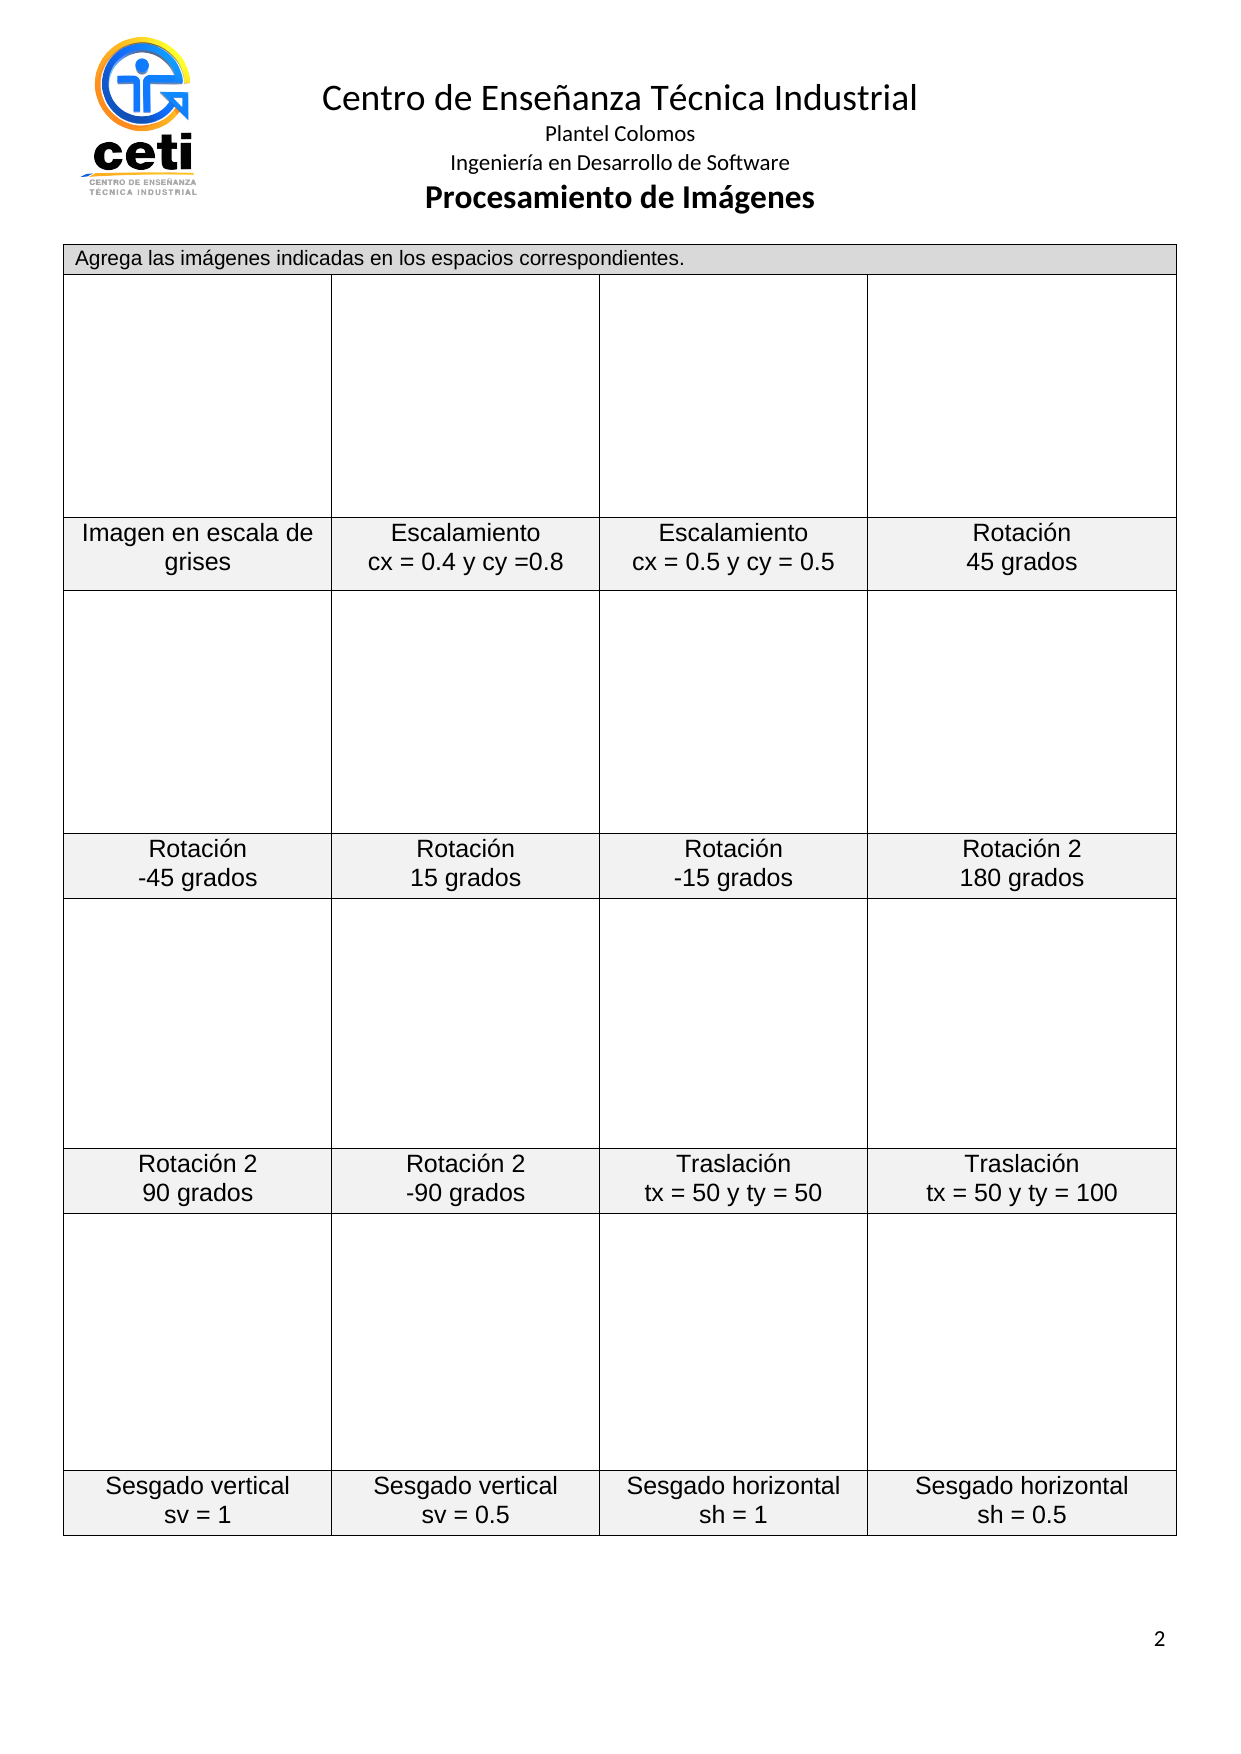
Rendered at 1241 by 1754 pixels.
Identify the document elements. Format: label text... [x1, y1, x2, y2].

table_cell Rotación 45 grados [868, 518, 1176, 590]
table_cell [600, 275, 867, 517]
table_cell Rotación 15 grados [332, 834, 599, 898]
table_cell Rotación -15 grados [600, 834, 867, 898]
table_cell Imagen en escala de grises [64, 518, 331, 590]
table_cell [868, 1214, 1176, 1470]
table_cell Escalamiento cx = 0.5 y cy = 0.5 [600, 518, 867, 590]
table_cell [64, 1214, 331, 1470]
table_cell Sesgado horizontal sh = 1 [600, 1471, 867, 1535]
table_cell [868, 591, 1176, 833]
table_cell [600, 1214, 867, 1470]
table_cell [64, 275, 331, 517]
picture [75, 33, 200, 199]
table_cell Traslación tx = 50 y ty = 100 [868, 1149, 1176, 1213]
table_cell [600, 899, 867, 1148]
table_cell Rotación 2 90 grados [64, 1149, 331, 1213]
table_cell [332, 899, 599, 1148]
table_cell Traslación tx = 50 y ty = 50 [600, 1149, 867, 1213]
table_header Agrega las imágenes indicadas en los espacios correspondientes. [64, 245, 1176, 274]
table_cell [332, 1214, 599, 1470]
table_cell Sesgado horizontal sh = 0.5 [868, 1471, 1176, 1535]
table_cell Escalamiento cx = 0.4 y cy =0.8 [332, 518, 599, 590]
table_cell Sesgado vertical sv = 1 [64, 1471, 331, 1535]
table_cell [868, 275, 1176, 517]
table_cell [64, 899, 331, 1148]
table_cell Rotación -45 grados [64, 834, 331, 898]
table_cell Sesgado vertical sv = 0.5 [332, 1471, 599, 1535]
table_cell [600, 591, 867, 833]
table_cell [868, 899, 1176, 1148]
table_cell [332, 591, 599, 833]
table_cell Rotación 2 -90 grados [332, 1149, 599, 1213]
table_cell Rotación 2 180 grados [868, 834, 1176, 898]
table_cell [64, 591, 331, 833]
table_cell [332, 275, 599, 517]
